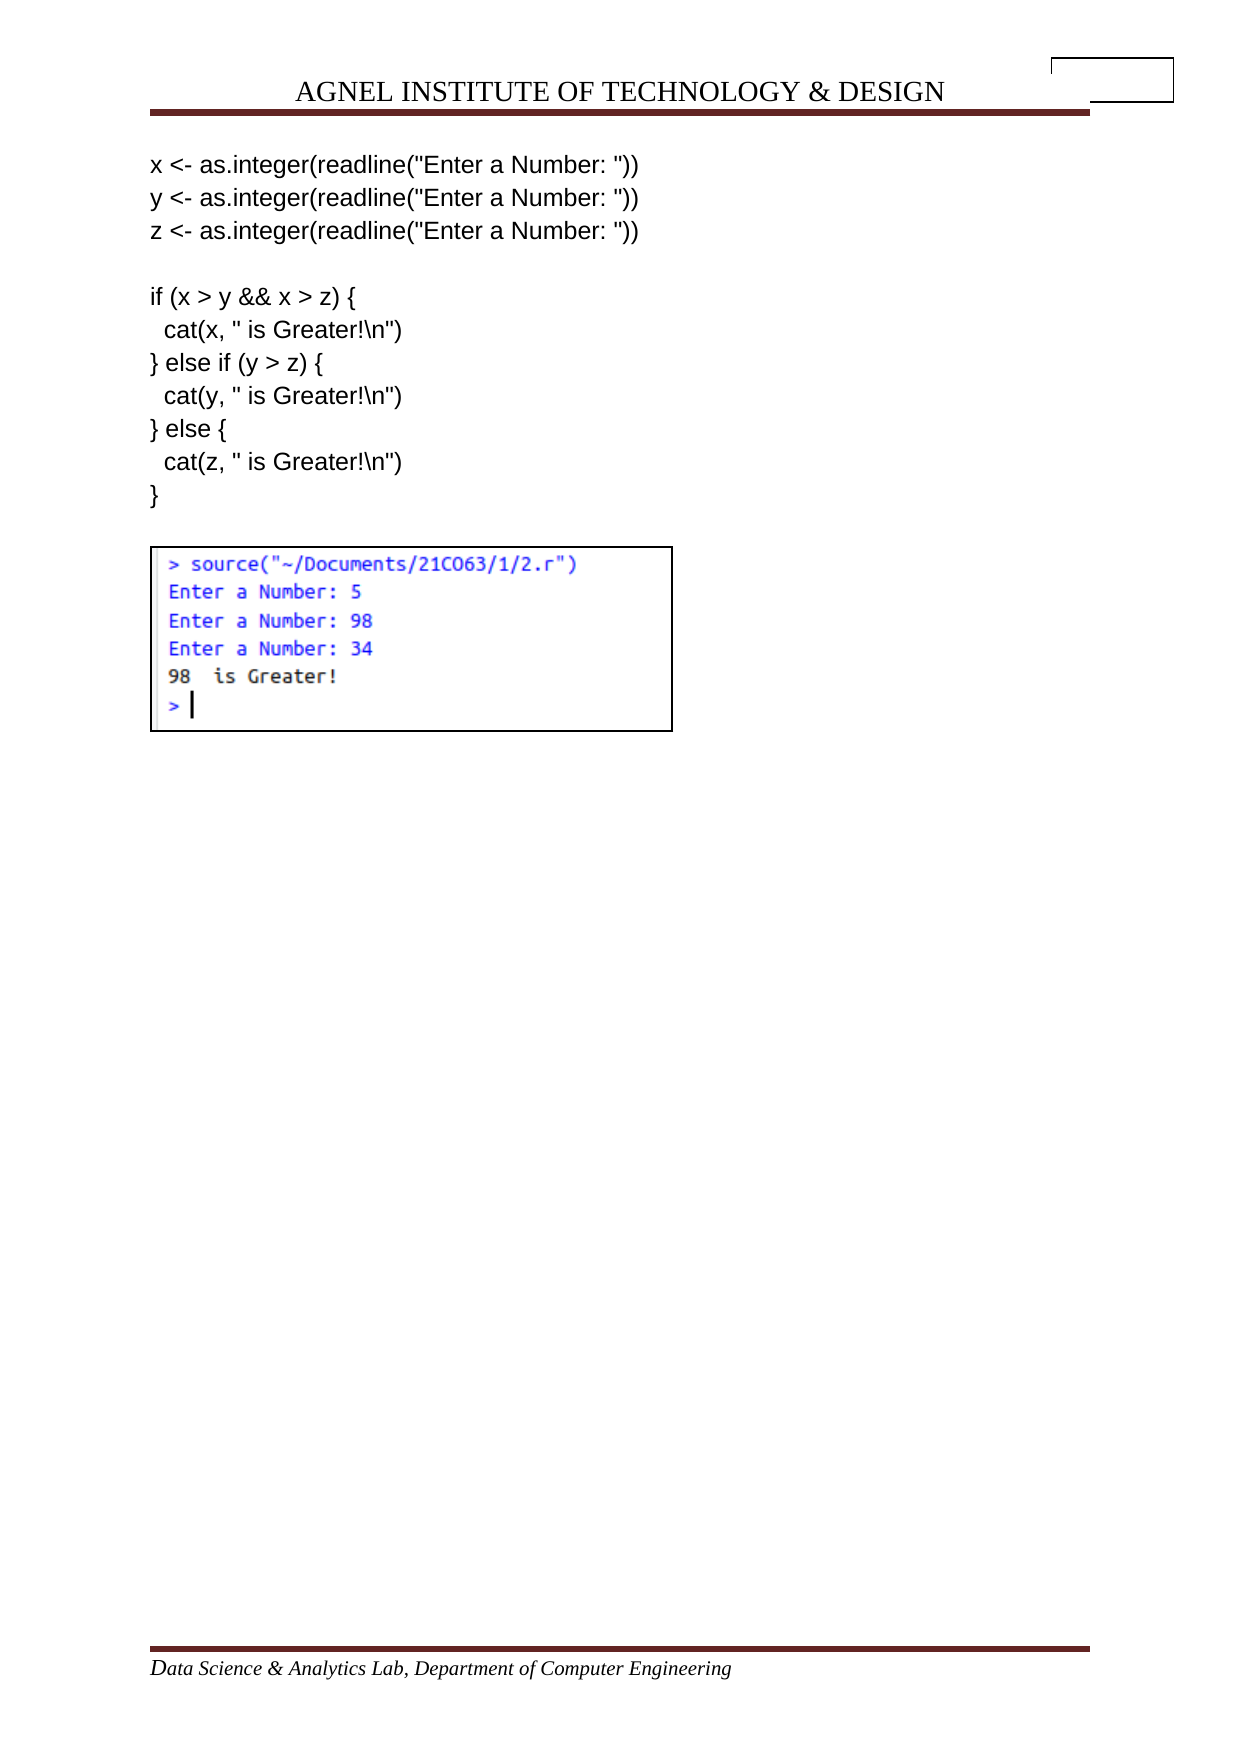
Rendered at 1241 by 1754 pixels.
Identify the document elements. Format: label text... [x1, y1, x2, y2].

text } else if (y > z) { [150, 348, 1115, 377]
picture [152, 548, 671, 730]
text cat(y, " is Greater!\n") [150, 381, 1115, 410]
text x <- as.integer(readline("Enter a Number: ")) [150, 150, 1115, 179]
text cat(x, " is Greater!\n") [150, 315, 1115, 344]
text y <- as.integer(readline("Enter a Number: ")) [150, 183, 1115, 212]
text if (x > y && x > z) { [150, 282, 1115, 311]
text } [150, 480, 1115, 509]
text z <- as.integer(readline("Enter a Number: ")) [150, 216, 1115, 245]
text cat(z, " is Greater!\n") [150, 447, 1115, 476]
text } else { [150, 414, 1115, 443]
